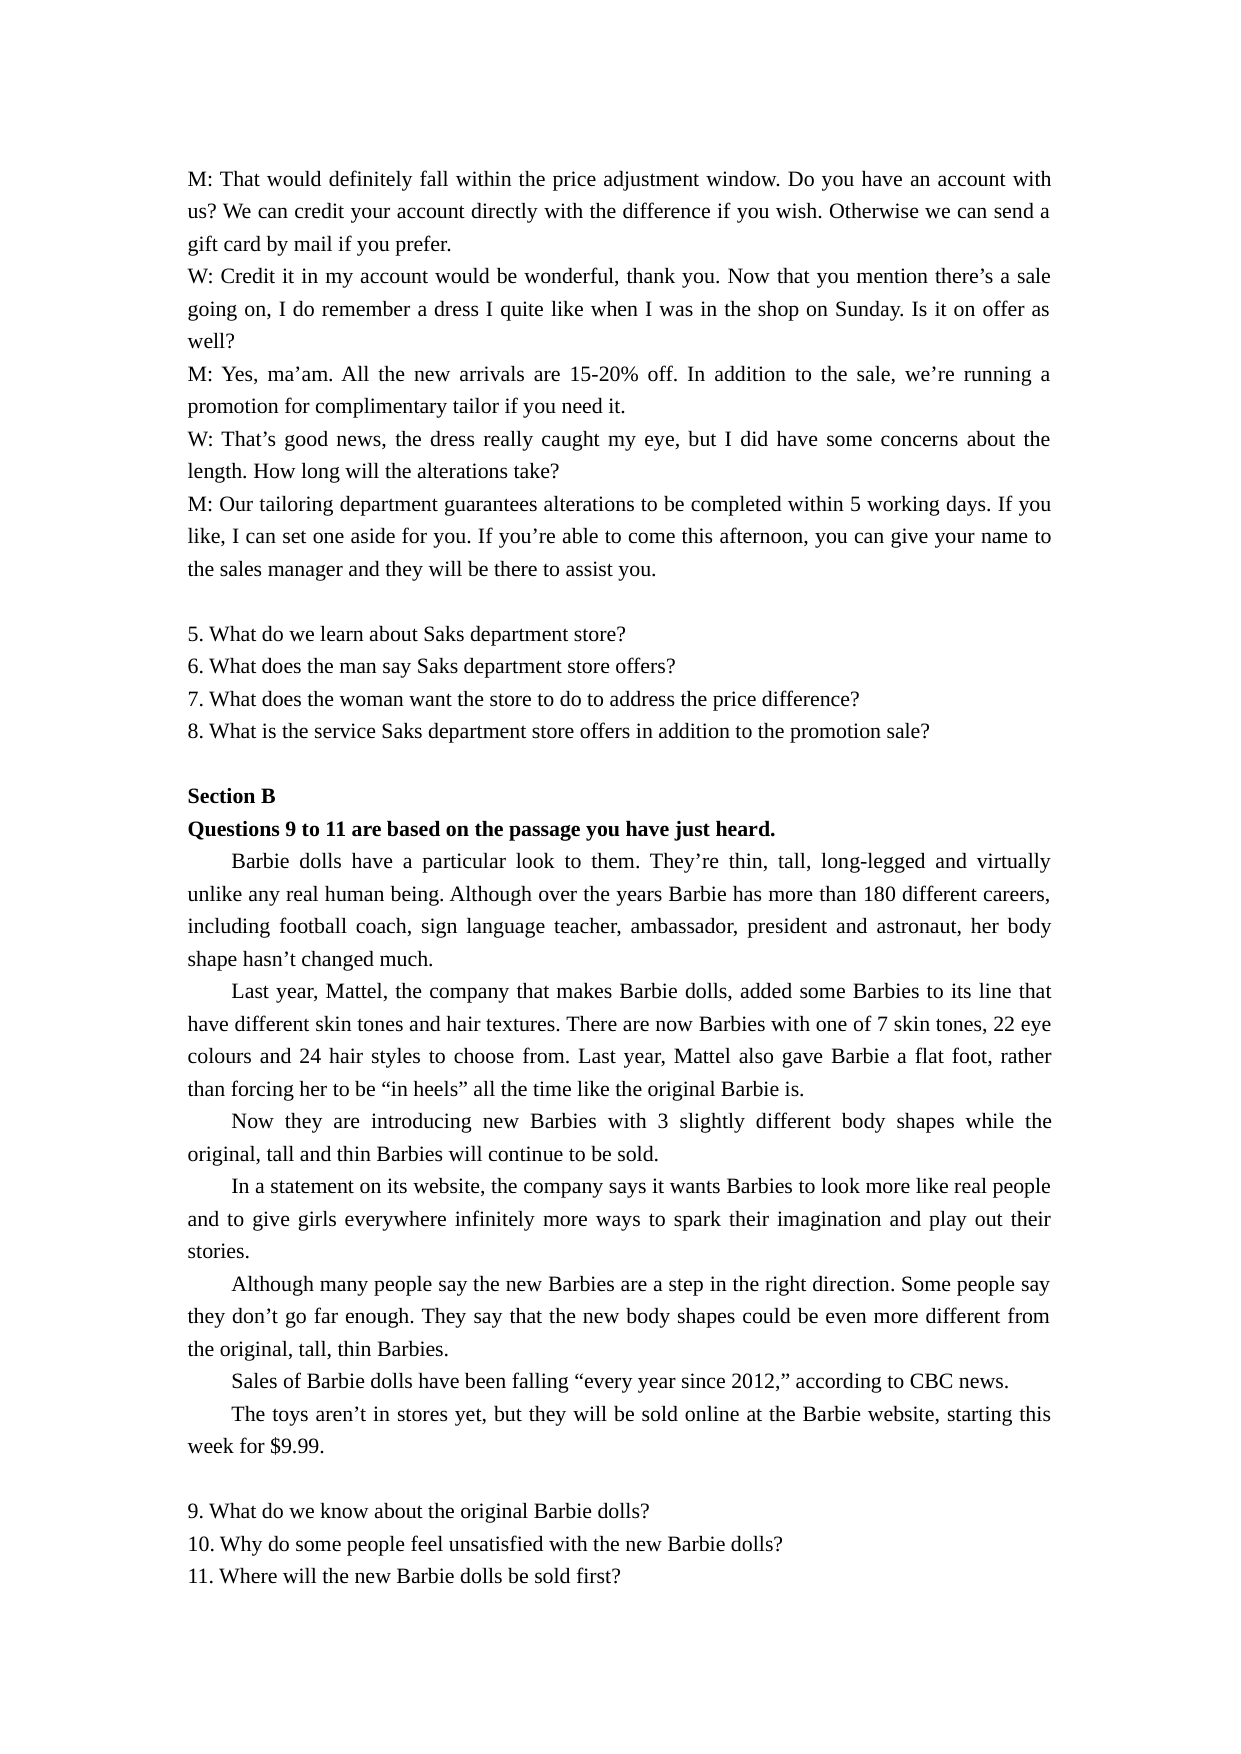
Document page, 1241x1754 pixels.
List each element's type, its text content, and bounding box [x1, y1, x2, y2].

text 10. Why do some people feel unsatisfied with the new Barbie dolls? [187, 1527, 1053, 1559]
text M: Yes, ma’am. All the new arrivals are 15-20% off. In addition to the sale, we’re running a promotion for complimentary tailor if you need it. [187, 357, 1053, 422]
text 8. What is the service Saks department store offers in addition to the promotion sale? [187, 714, 1053, 747]
text Now they are introducing new Barbies with 3 slightly different body shapes while the original, tall and thin Barbies will continue to be sold. [187, 1104, 1053, 1169]
text 6. What does the man say Saks department store offers? [187, 649, 1053, 682]
text M: That would definitely fall within the price adjustment window. Do you have an account with us? We can credit your account directly with the difference if you wish. Otherwise we can send a gift card by mail if you prefer. [187, 162, 1053, 259]
text In a statement on its website, the company says it wants Barbies to look more like real people and to give girls everywhere infinitely more ways to spark their imagination and play out their stories. [187, 1169, 1053, 1267]
text Questions 9 to 11 are based on the passage you have just heard. [187, 812, 1053, 844]
text M: Our tailoring department guarantees alterations to be completed within 5 working days. If you like, I can set one aside for you. If you’re able to come this afternoon, you can give your name to the sales manager and they will be there to assist you. [187, 487, 1053, 584]
text W: That’s good news, the dress really caught my eye, but I did have some concerns about the length. How long will the alterations take? [187, 422, 1053, 487]
text 5. What do we learn about Saks department store? [187, 617, 1053, 649]
text Section B [187, 779, 1053, 812]
text Sales of Barbie dolls have been falling “every year since 2012,” according to CBC news. [187, 1364, 1053, 1397]
text The toys aren’t in stores yet, but they will be sold online at the Barbie website, starting this week for $9.99. [187, 1397, 1053, 1462]
text Last year, Mattel, the company that makes Barbie dolls, added some Barbies to its line that have different skin tones and hair textures. There are now Barbies with one of 7 skin tones, 22 eye colours and 24 hair styles to choose from. Last year, Mattel also gave Barbie a flat foot, rather than forcing her to be “in heels” all the time like the original Barbie is. [187, 974, 1053, 1104]
text Barbie dolls have a particular look to them. They’re thin, tall, long-legged and virtually unlike any real human being. Although over the years Barbie has more than 180 different careers, including football coach, sign language teacher, ambassador, president and astronaut, her body shape hasn’t changed much. [187, 844, 1053, 974]
text 11. Where will the new Barbie dolls be sold first? [187, 1559, 1053, 1592]
text W: Credit it in my account would be wonderful, thank you. Now that you mention there’s a sale going on, I do remember a dress I quite like when I was in the shop on Sunday. Is it on offer as well? [187, 259, 1053, 357]
text 7. What does the woman want the store to do to address the price difference? [187, 682, 1053, 714]
text Although many people say the new Barbies are a step in the right direction. Some people say they don’t go far enough. They say that the new body shapes could be even more different from the original, tall, thin Barbies. [187, 1267, 1053, 1364]
text 9. What do we know about the original Barbie dolls? [187, 1494, 1053, 1527]
